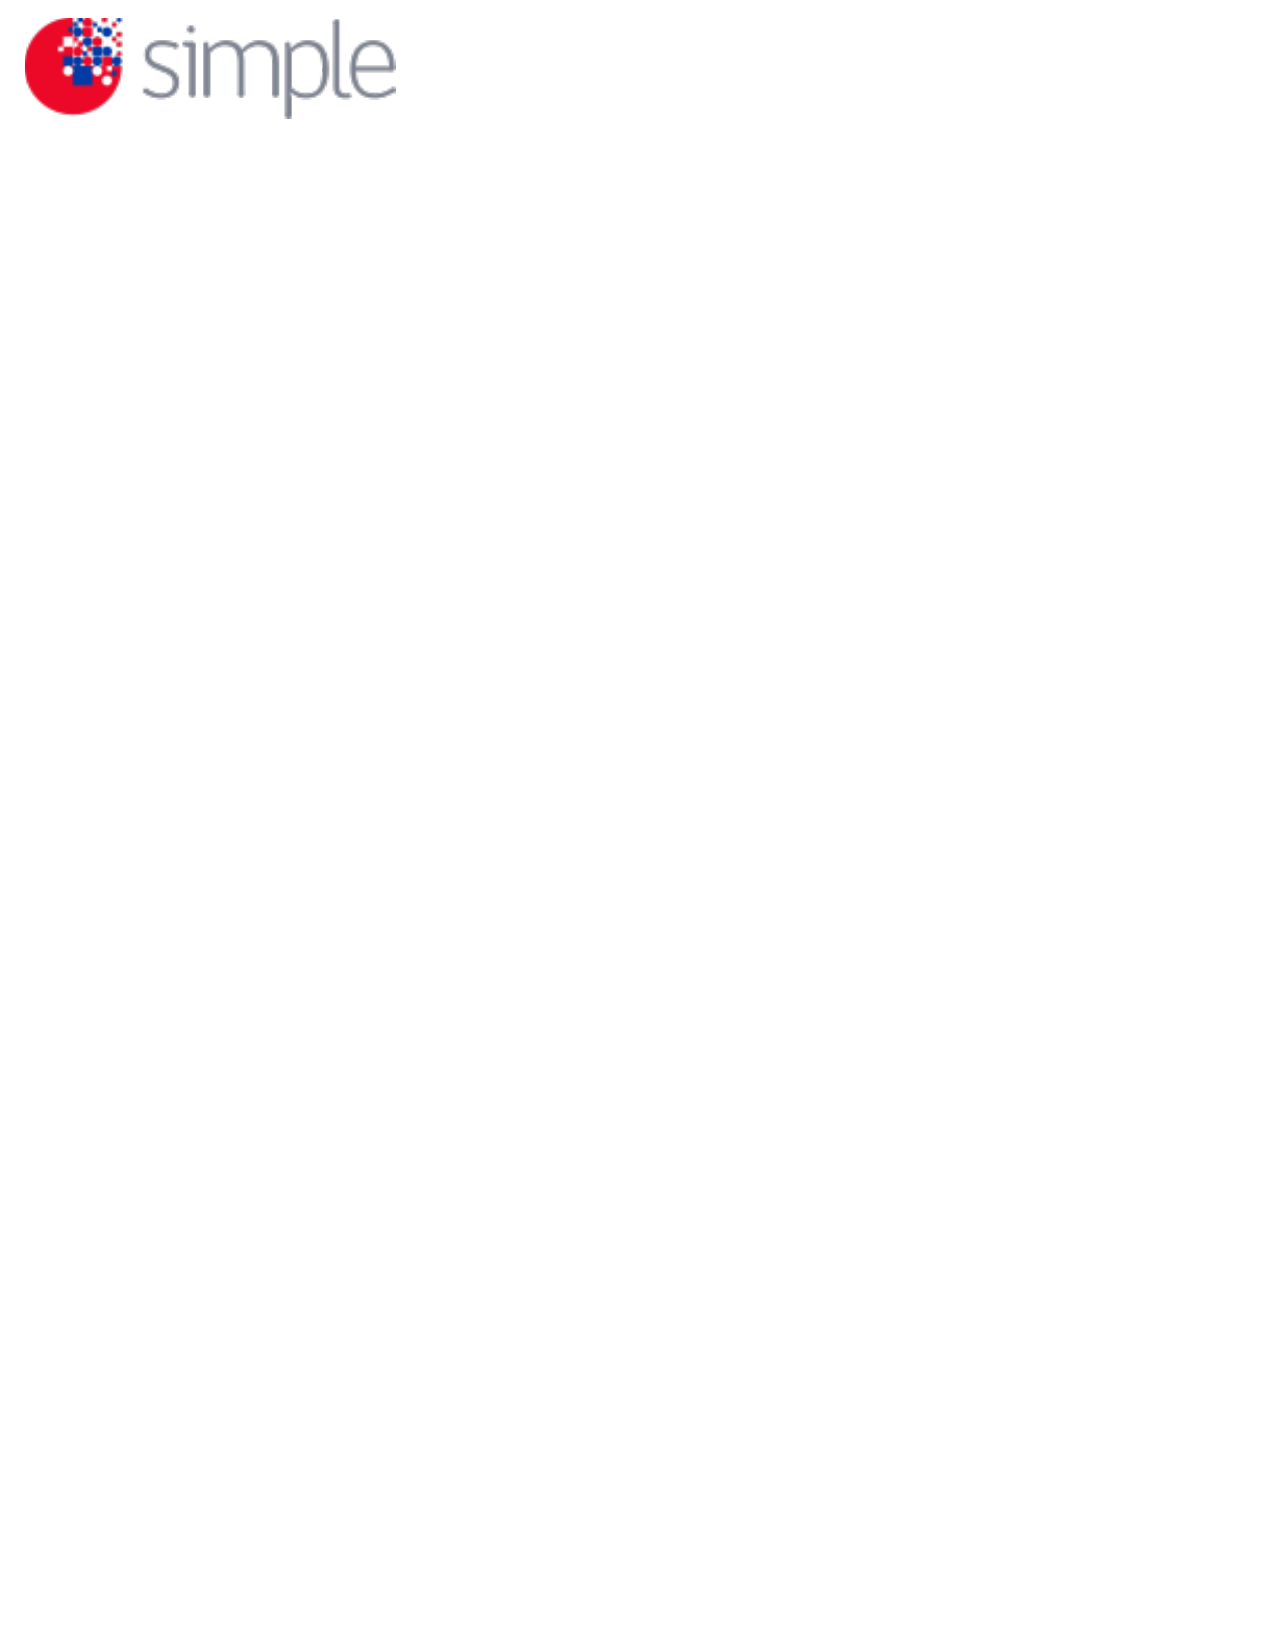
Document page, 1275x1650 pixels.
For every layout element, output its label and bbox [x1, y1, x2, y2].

picture [25, 18, 396, 119]
